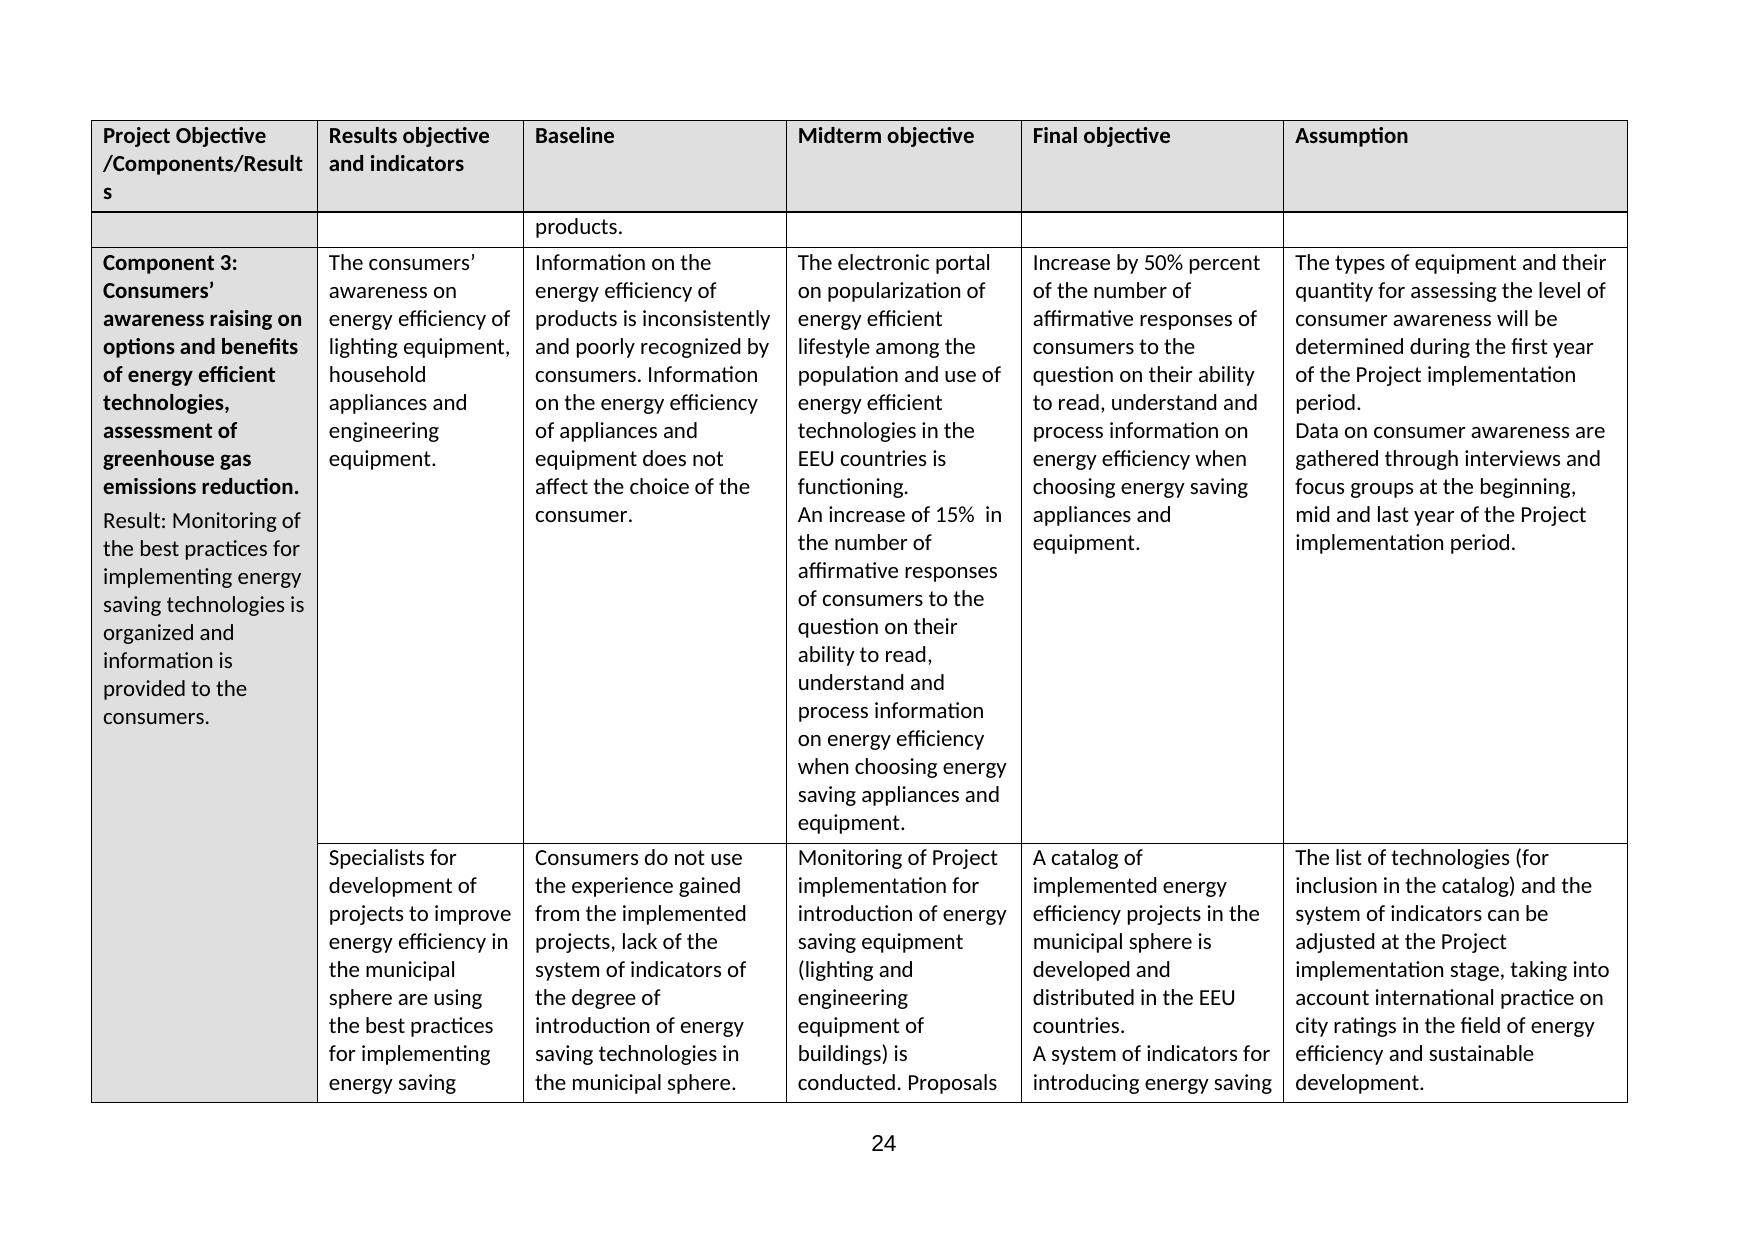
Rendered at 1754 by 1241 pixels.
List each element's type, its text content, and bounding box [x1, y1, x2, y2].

table_header Project Objective /Components/Results [92, 121, 317, 211]
table_cell The consumers’ awareness on energy efficiency of lighting equipment, household appliances and engineering equipment. [318, 248, 523, 842]
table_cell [318, 844, 523, 1102]
table_cell Increase by 50% percent of the number of affirmative responses of consumers to the question on their ability to read, understand and process information on energy efficiency when choosing energy saving appliances and equipment. [1022, 248, 1283, 842]
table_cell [524, 844, 786, 1102]
table_cell Information on the energy efficiency of products is inconsistently and poorly recognized by consumers. Information on the energy efficiency of appliances and equipment does not affect the choice of the consumer. [524, 248, 786, 842]
table_header Midterm objective [787, 121, 1021, 211]
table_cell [1022, 844, 1283, 1102]
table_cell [787, 213, 1021, 247]
table_header Results objective and indicators [318, 121, 523, 211]
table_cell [524, 213, 786, 247]
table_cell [318, 213, 523, 247]
table_header Baseline [524, 121, 786, 211]
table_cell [787, 844, 1021, 1102]
table_cell Component 3: Consumers’ awareness raising on options and benefits of energy efficient technologies, assessment of greenhouse gas emissions reduction. Result: Monitoring of the best practices for implementing energy saving technologies is organized and information is provided to the consumers. [92, 248, 317, 1102]
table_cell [1284, 213, 1627, 247]
table_cell The types of equipment and their quantity for assessing the level of consumer awareness will be determined during the first year of the Project implementation period. Data on consumer awareness are gathered through interviews and focus groups at the beginning, mid and last year of the Project implementation period. [1284, 248, 1627, 842]
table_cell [1284, 844, 1627, 1102]
table_header Assumption [1284, 121, 1627, 211]
table_cell The electronic portal on popularization of energy efficient lifestyle among the population and use of energy efficient technologies in the EEU countries is functioning. An increase of 15% in the number of affirmative responses of consumers to the question on their ability to read, understand and process information on energy efficiency when choosing energy saving appliances and equipment. [787, 248, 1021, 842]
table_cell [1022, 213, 1283, 247]
table_header Final objective [1022, 121, 1283, 211]
